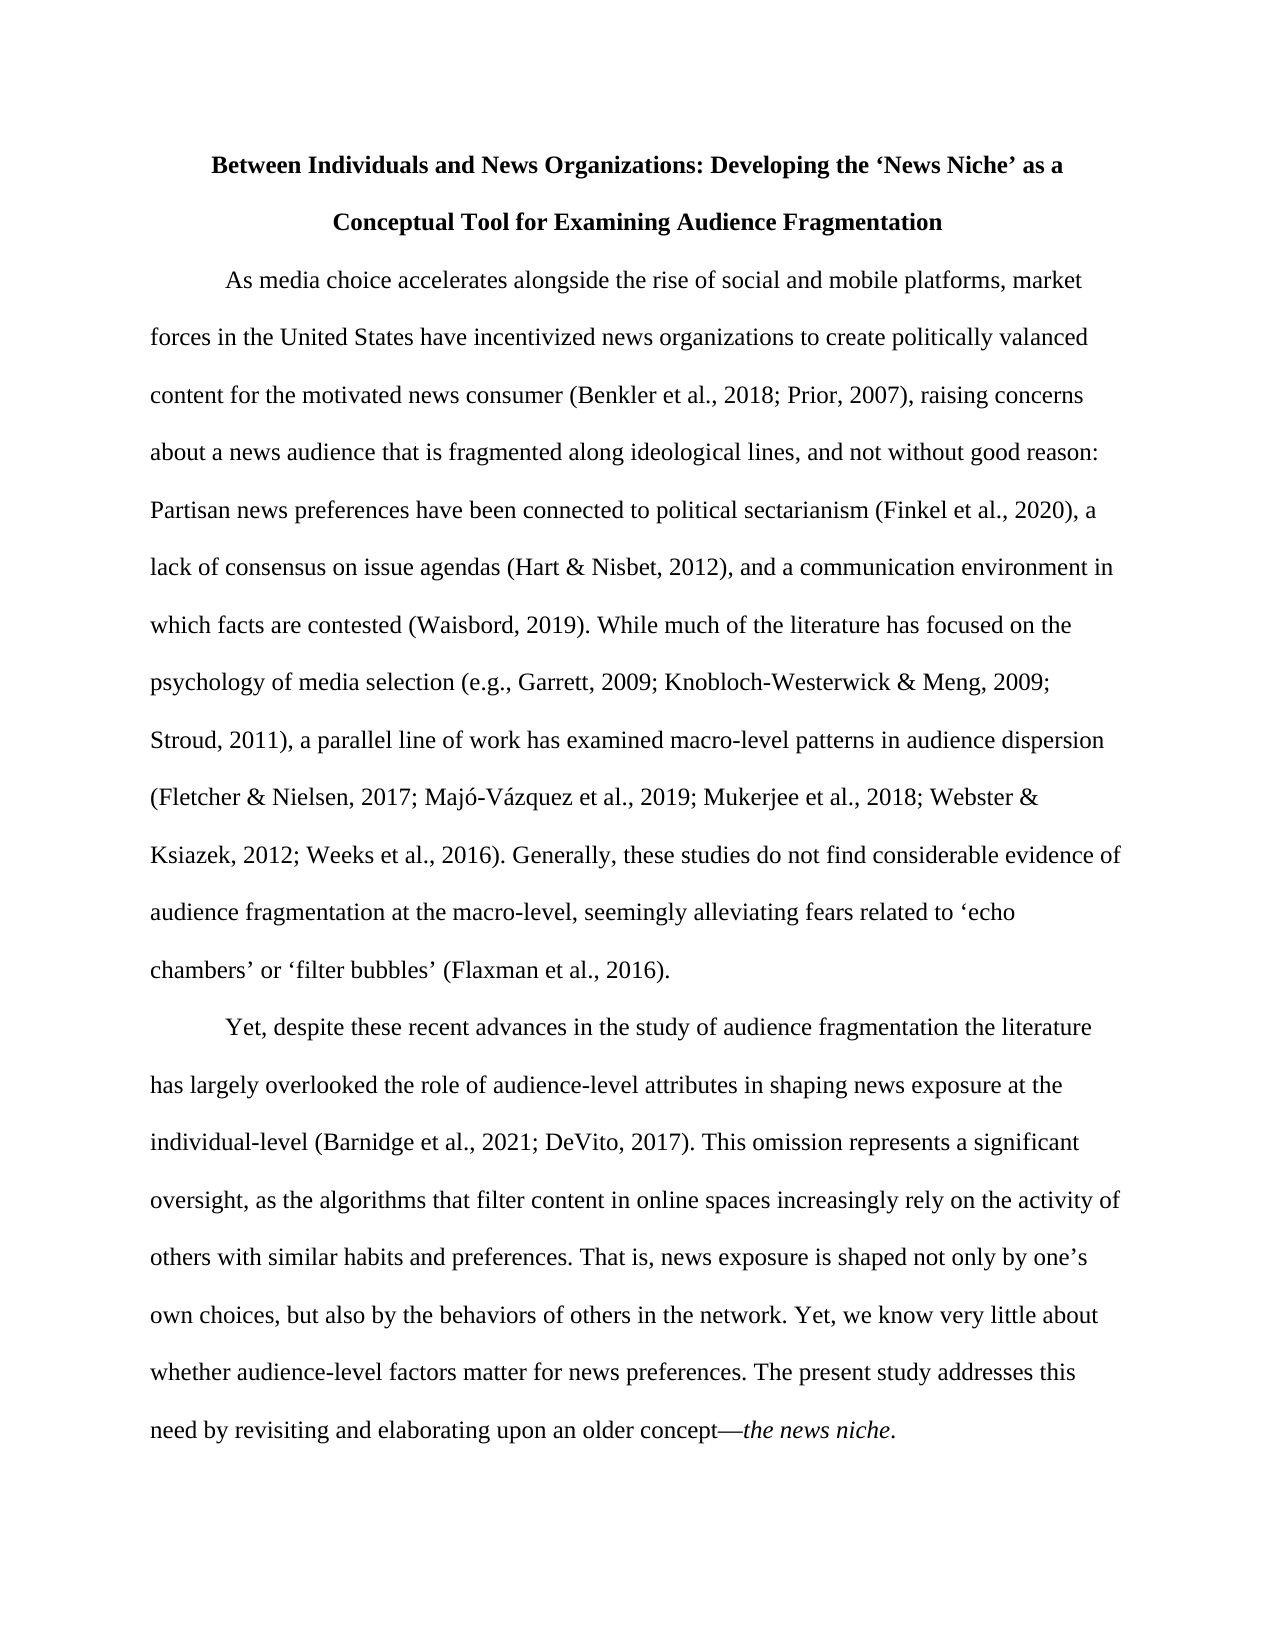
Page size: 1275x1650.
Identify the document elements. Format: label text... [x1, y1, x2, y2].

text As media choice accelerates alongside the rise of social and mobile platforms, market forces in the United States have incentivized news organizations to create politically valanced content for the motivated news consumer (Benkler et al., 2018; Prior, 2007), raising concerns about a news audience that is fragmented along ideological lines, and not without good reason: Partisan news preferences have been connected to political sectarianism (Finkel et al., 2020), a lack of consensus on issue agendas (Hart & Nisbet, 2012), and a communication environment in which facts are contested (Waisbord, 2019). While much of the literature has focused on the psychology of media selection (e.g., Garrett, 2009; Knobloch-Westerwick & Meng, 2009; Stroud, 2011), a parallel line of work has examined macro-level patterns in audience dispersion (Fletcher & Nielsen, 2017; Majó-Vázquez et al., 2019; Mukerjee et al., 2018; Webster & Ksiazek, 2012; Weeks et al., 2016). Generally, these studies do not find considerable evidence of audience fragmentation at the macro-level, seemingly alleviating fears related to ‘echo chambers’ or ‘filter bubbles’ (Flaxman et al., 2016). [150, 265, 1125, 984]
text Between Individuals and News Organizations: Developing the ‘News Niche’ as a Conceptual Tool for Examining Audience Fragmentation [150, 150, 1125, 236]
text Yet, despite these recent advances in the study of audience fragmentation the literature has largely overlooked the role of audience-level attributes in shaping news exposure at the individual-level (Barnidge et al., 2021; DeVito, 2017). This omission represents a significant oversight, as the algorithms that filter content in online spaces increasingly rely on the activity of others with similar habits and preferences. That is, news exposure is shaped not only by one’s own choices, but also by the behaviors of others in the network. Yet, we know very little about whether audience-level factors matter for news preferences. The present study addresses this need by revisiting and elaborating upon an older concept—the news niche. [150, 1012, 1125, 1444]
